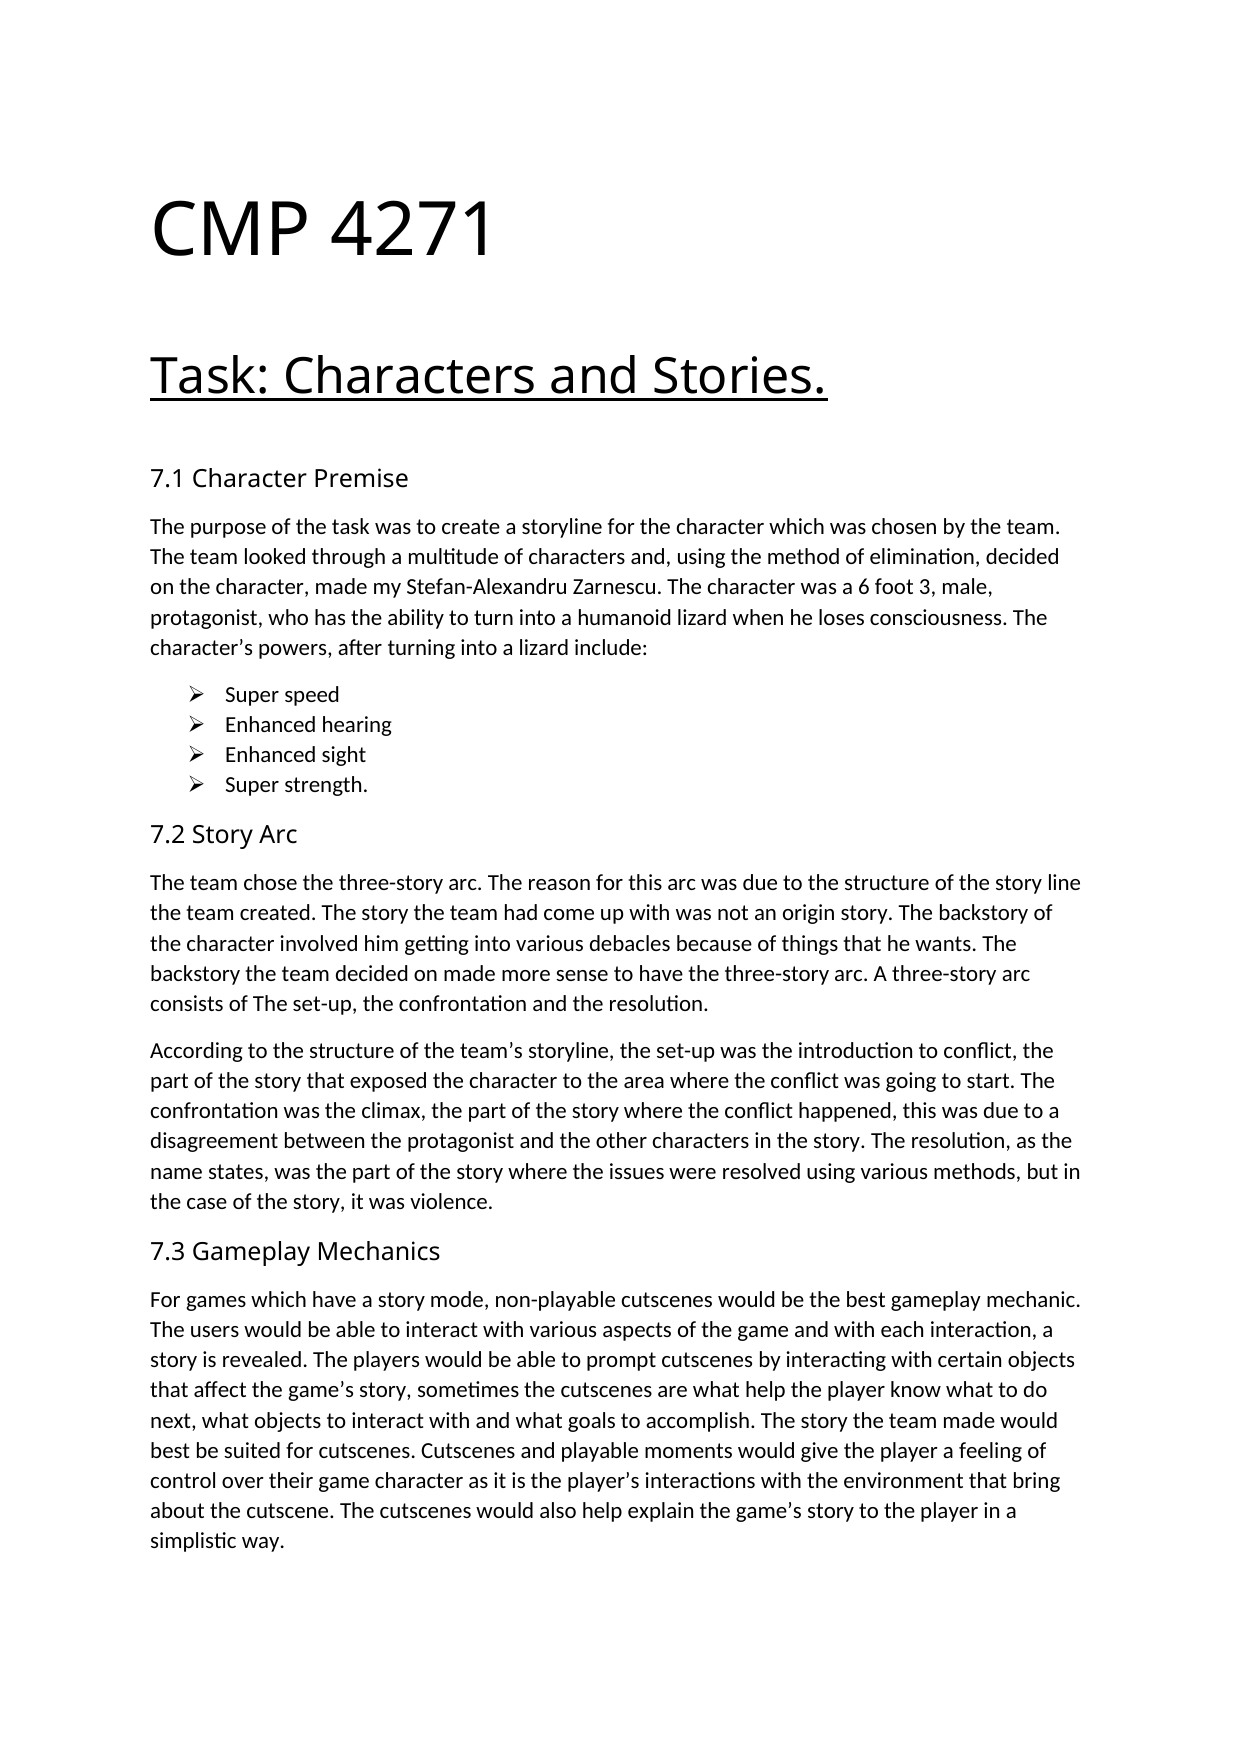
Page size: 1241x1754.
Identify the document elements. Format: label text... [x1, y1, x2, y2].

list Enhanced sight [187, 740, 1090, 768]
list Super strength. [187, 770, 1090, 798]
subtitle 7.3 Gameplay Mechanics [150, 1234, 1090, 1268]
text For games which have a story mode, non-playable cutscenes would be the best gameplay mechanic. The users would be able to interact with various aspects of the game and with each interaction, a story is revealed. The players would be able to prompt cutscenes by interacting with certain objects that affect the game’s story, sometimes the cutscenes are what help the player know what to do next, what objects to interact with and what goals to accomplish. The story the team made would best be suited for cutscenes. Cutscenes and playable moments would give the player a feeling of control over their game character as it is the player’s interactions with the environment that bring about the cutscene. The cutscenes would also help explain the game’s story to the player in a simplistic way. [150, 1285, 1090, 1554]
text The purpose of the task was to create a storyline for the character which was chosen by the team. The team looked through a multitude of characters and, using the method of elimination, decided on the character, made my Stefan-Alexandru Zarnescu. The character was a 6 foot 3, male, protagonist, who has the ability to turn into a humanoid lizard when he loses consciousness. The character’s powers, after turning into a lizard include: [150, 512, 1090, 661]
subtitle CMP 4271 [150, 175, 1090, 277]
subtitle 7.1 Character Premise [150, 461, 1090, 495]
list Super speed [187, 680, 1090, 708]
text According to the structure of the team’s storyline, the set-up was the introduction to conflict, the part of the story that exposed the character to the area where the conflict was going to start. The confrontation was the climax, the part of the story where the conflict happened, this was due to a disagreement between the protagonist and the other characters in the story. The resolution, as the name states, was the part of the story where the issues were resolved using various methods, but in the case of the story, it was violence. [150, 1036, 1090, 1215]
subtitle 7.2 Story Arc [150, 817, 1090, 851]
subtitle Task: Characters and Stories. [150, 341, 1090, 409]
list Enhanced hearing [187, 710, 1090, 738]
text The team chose the three-story arc. The reason for this arc was due to the structure of the story line the team created. The story the team had come up with was not an origin story. The backstory of the character involved him getting into various debacles because of things that he wants. The backstory the team decided on made more sense to have the three-story arc. A three-story arc consists of The set-up, the confrontation and the resolution. [150, 868, 1090, 1017]
